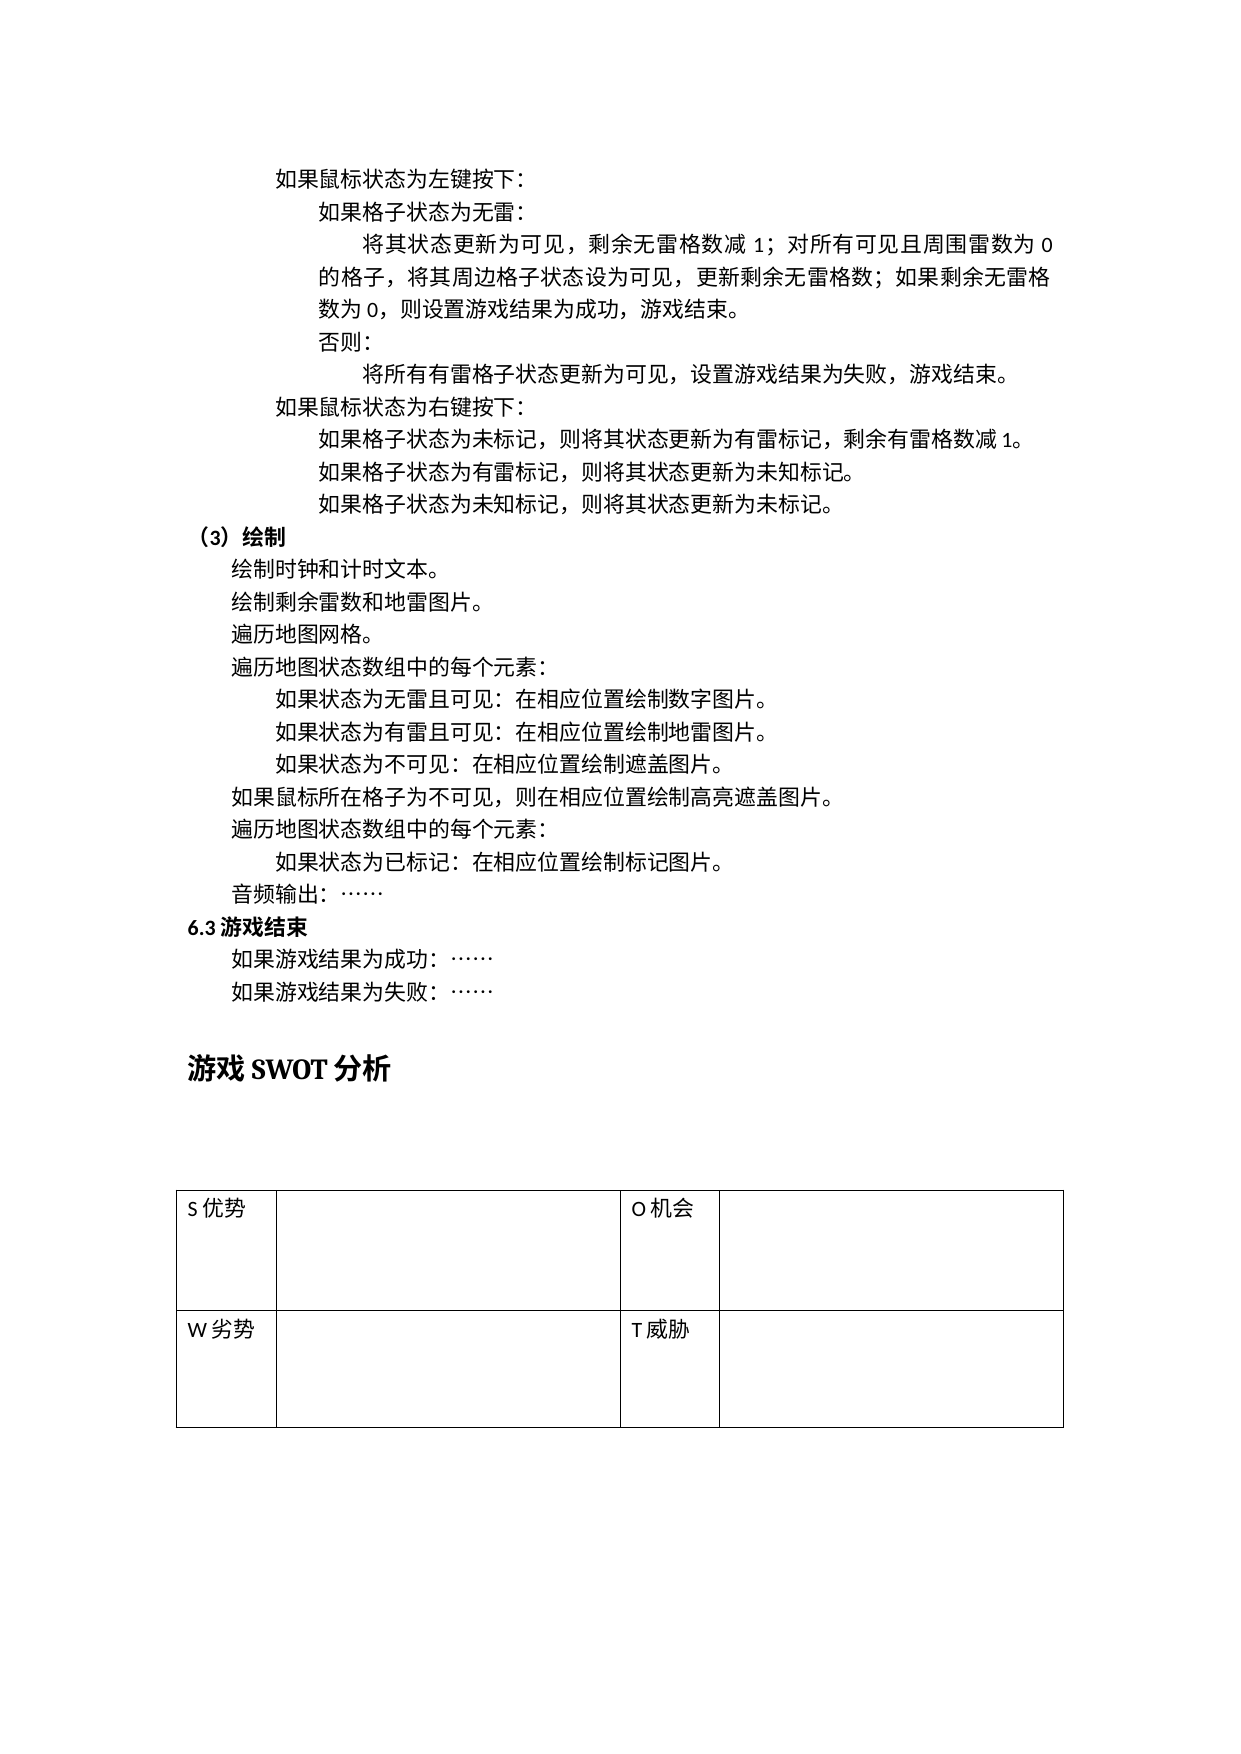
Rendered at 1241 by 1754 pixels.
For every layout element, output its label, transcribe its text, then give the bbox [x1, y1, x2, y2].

text 如果状态为有雷且可见：在相应位置绘制地雷图片。 [187, 714, 1053, 747]
text 绘制剩余雷数和地雷图片。 [187, 584, 1053, 617]
text 6.3 游戏结束 [187, 909, 1053, 942]
text 如果游戏结果为失败：…… [187, 974, 1053, 1007]
text 如果鼠标状态为左键按下： [231, 162, 1053, 194]
text 音频输出：…… [187, 877, 1053, 909]
subtitle 游戏SWOT分析 [187, 1034, 1053, 1099]
text 遍历地图状态数组中的每个元素： [187, 649, 1053, 682]
table_header O机会 [621, 1191, 719, 1310]
table_cell [720, 1311, 1063, 1427]
table_cell W劣势 [177, 1311, 276, 1427]
text 如果状态为不可见：在相应位置绘制遮盖图片。 [187, 747, 1053, 779]
text 绘制时钟和计时文本。 [187, 552, 1053, 584]
text 如果鼠标状态为右键按下： [231, 389, 1053, 422]
table_header [277, 1191, 620, 1310]
table_cell [277, 1311, 620, 1427]
table_header [720, 1191, 1063, 1310]
text 否则： [275, 324, 1053, 357]
text 如果格子状态为无雷： [275, 194, 1053, 227]
text 遍历地图状态数组中的每个元素： [187, 812, 1053, 844]
text 如果游戏结果为成功：…… [187, 942, 1053, 974]
text 如果格子状态为有雷标记，则将其状态更新为未知标记。 [275, 454, 1053, 487]
text 遍历地图网格。 [187, 617, 1053, 649]
text 如果状态为已标记：在相应位置绘制标记图片。 [231, 844, 1053, 877]
text 将其状态更新为可见，剩余无雷格数减1；对所有可见且周围雷数为0的格子，将其周边格子状态设为可见，更新剩余无雷格数；如果剩余无雷格数为0，则设置游戏结果为成功，游戏结束。 [319, 227, 1053, 324]
text 如果状态为无雷且可见：在相应位置绘制数字图片。 [187, 682, 1053, 714]
table_header S优势 [177, 1191, 276, 1310]
text 如果鼠标所在格子为不可见，则在相应位置绘制高亮遮盖图片。 [187, 779, 1053, 812]
text 如果格子状态为未知标记，则将其状态更新为未标记。 [275, 487, 1053, 519]
text 如果格子状态为未标记，则将其状态更新为有雷标记，剩余有雷格数减1。 [275, 422, 1053, 454]
table_cell T威胁 [621, 1311, 719, 1427]
text 将所有有雷格子状态更新为可见，设置游戏结果为失败，游戏结束。 [319, 357, 1053, 389]
text （3）绘制 [187, 519, 1053, 552]
